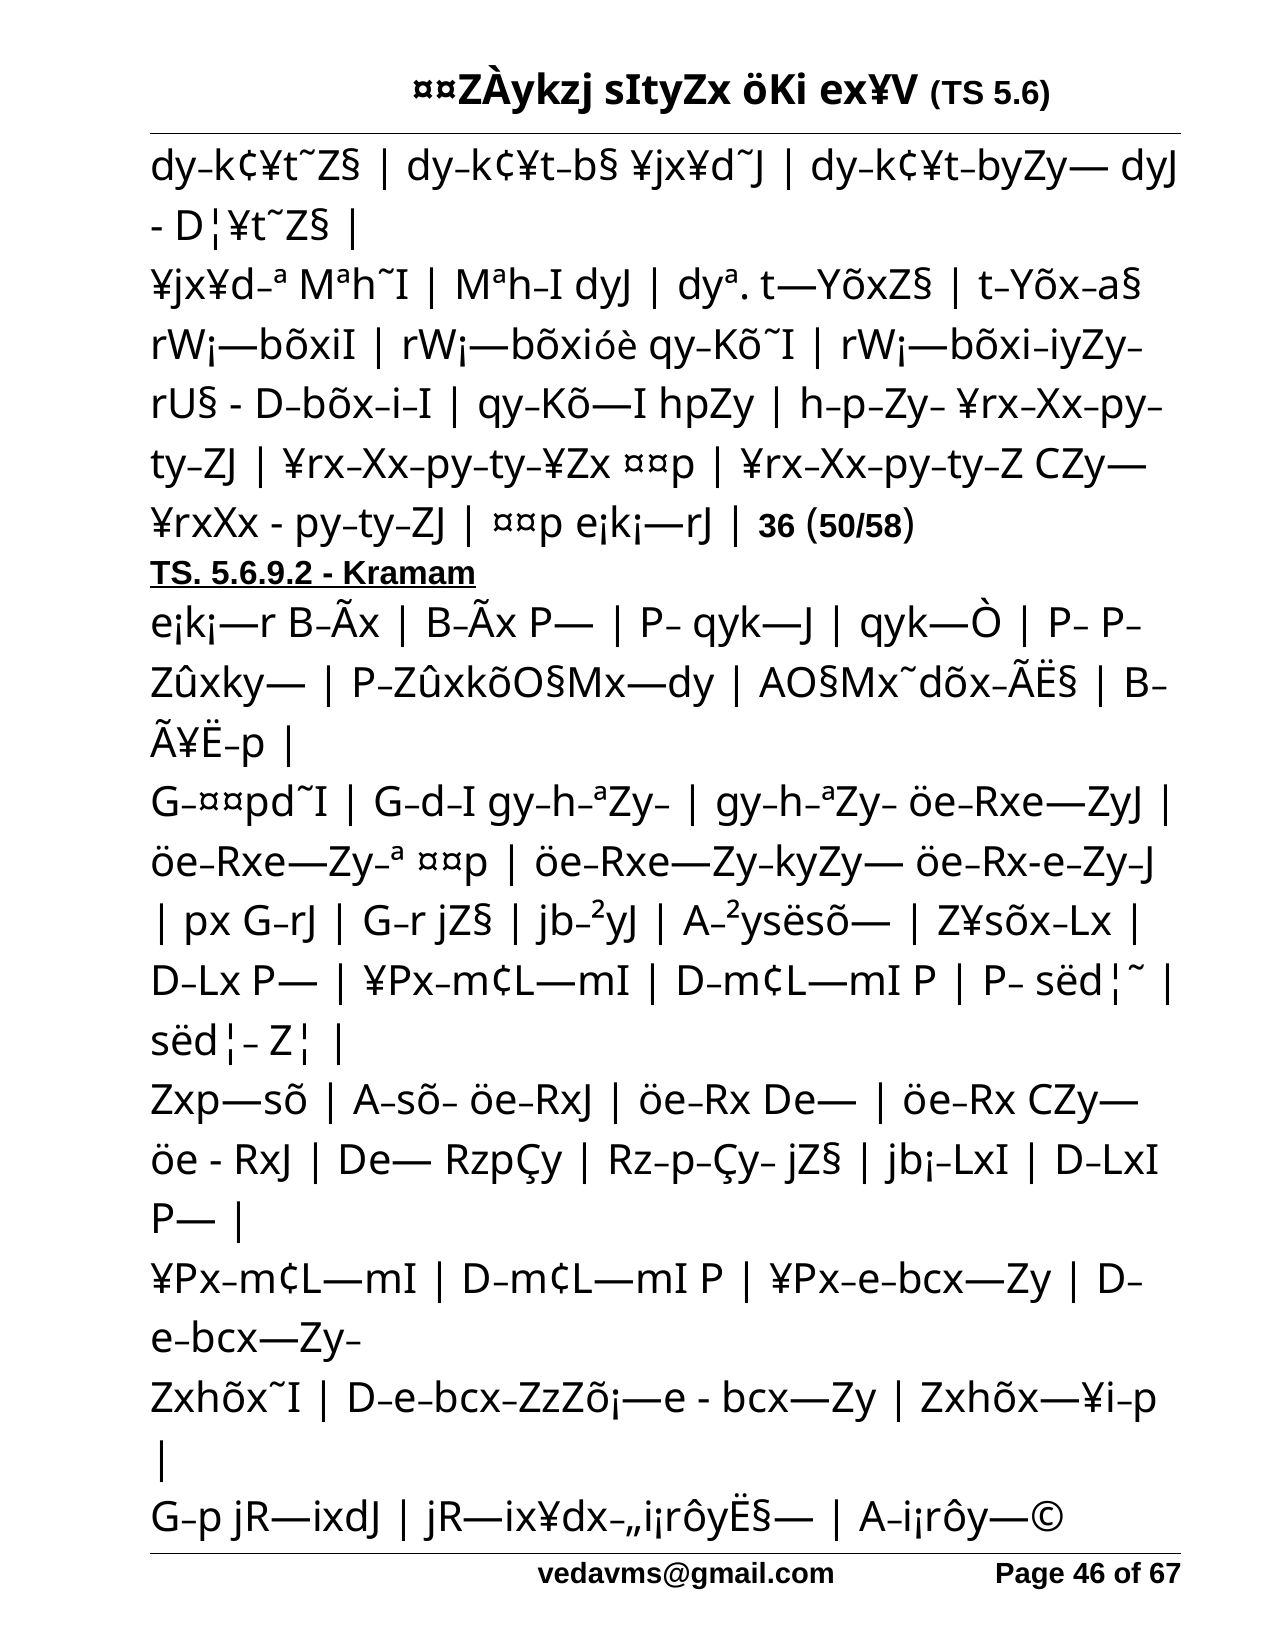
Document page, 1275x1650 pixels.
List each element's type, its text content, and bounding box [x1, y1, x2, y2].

text öe–Rxe—Zy–ª ¤¤p | öe–Rxe—Zy–kyZy— öe–Rx-e–Zy–J | px G–rJ | G–r jZ§ | jb–²yJ | A–²ysësõ— | Z¥sõx–Lx | D–Lx P— | ¥Px–m¢L—mI | D–m¢L—mI P | P– sëd¦˜ | sëd¦– Z¦ | [150, 951, 1181, 1186]
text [150, 1487, 1181, 1544]
text rU§ - D–bõx–i–I | qy–Kõ—I hpZy | h–p–Zy– ¥rx–Xx–py–ty–ZJ | ¥rx–Xx–py–ty–¥Zx ¤¤p | ¥rx–Xx–py–ty–Z CZy— [150, 493, 1181, 610]
text ¥Px–m¢L—mI | D–m¢L—mI P | ¥Px–e–bcx—Zy | D–e–bcx—Zy– [150, 1368, 1181, 1484]
text ¥rxXx - py–ty–ZJ | ¤¤p e¡k¡—rJ | 36 (50/58) [150, 612, 1181, 669]
text G–¤¤pd˜I | G–d–I gy–h–ªZy– | gy–h–ªZy– öe–Rxe—ZyJ | [150, 891, 1181, 948]
text TS. 5.6.9.2 - Kramam [150, 672, 1150, 711]
text qy–Kõ—I ÆjZ§ | jPây–Kõx˜Z§ | qy–Kõx—b¡–LxI | D–LxI dy–k¢¥t˜Z§ | dy–k¢¥t–b§ ¥jx¥d˜J | dy–k¢¥t–byZy— dyJ - D¦¥t˜Z§ | [150, 195, 1181, 371]
text ¥jx¥d–ª Mªh˜I | Mªh–I dyJ | dyª. t—YõxZ§ | t–Yõx–a§ rW¡—bõxiI | rW¡—bõxióè qy–Kõ˜I | rW¡—bõxi–iyZy– [150, 374, 1181, 491]
text e¡k¡—r B–Ãx | B–Ãx P— | P– qyk—J | qyk—Ò | P– P–Zûxky— | P–ZûxkõO§Mx—dy | AO§Mx˜dõx–ÃË§ | B–Ã¥Ë–p | [150, 712, 1181, 888]
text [150, 136, 1181, 193]
text Zxp—sõ | A–sõ– öe–RxJ | öe–Rx De— | öe–Rx CZy— öe - RxJ | De— RzpÇy | Rz–p–Çy– jZ§ | jb¡–LxI | D–LxI P— | [150, 1189, 1181, 1365]
